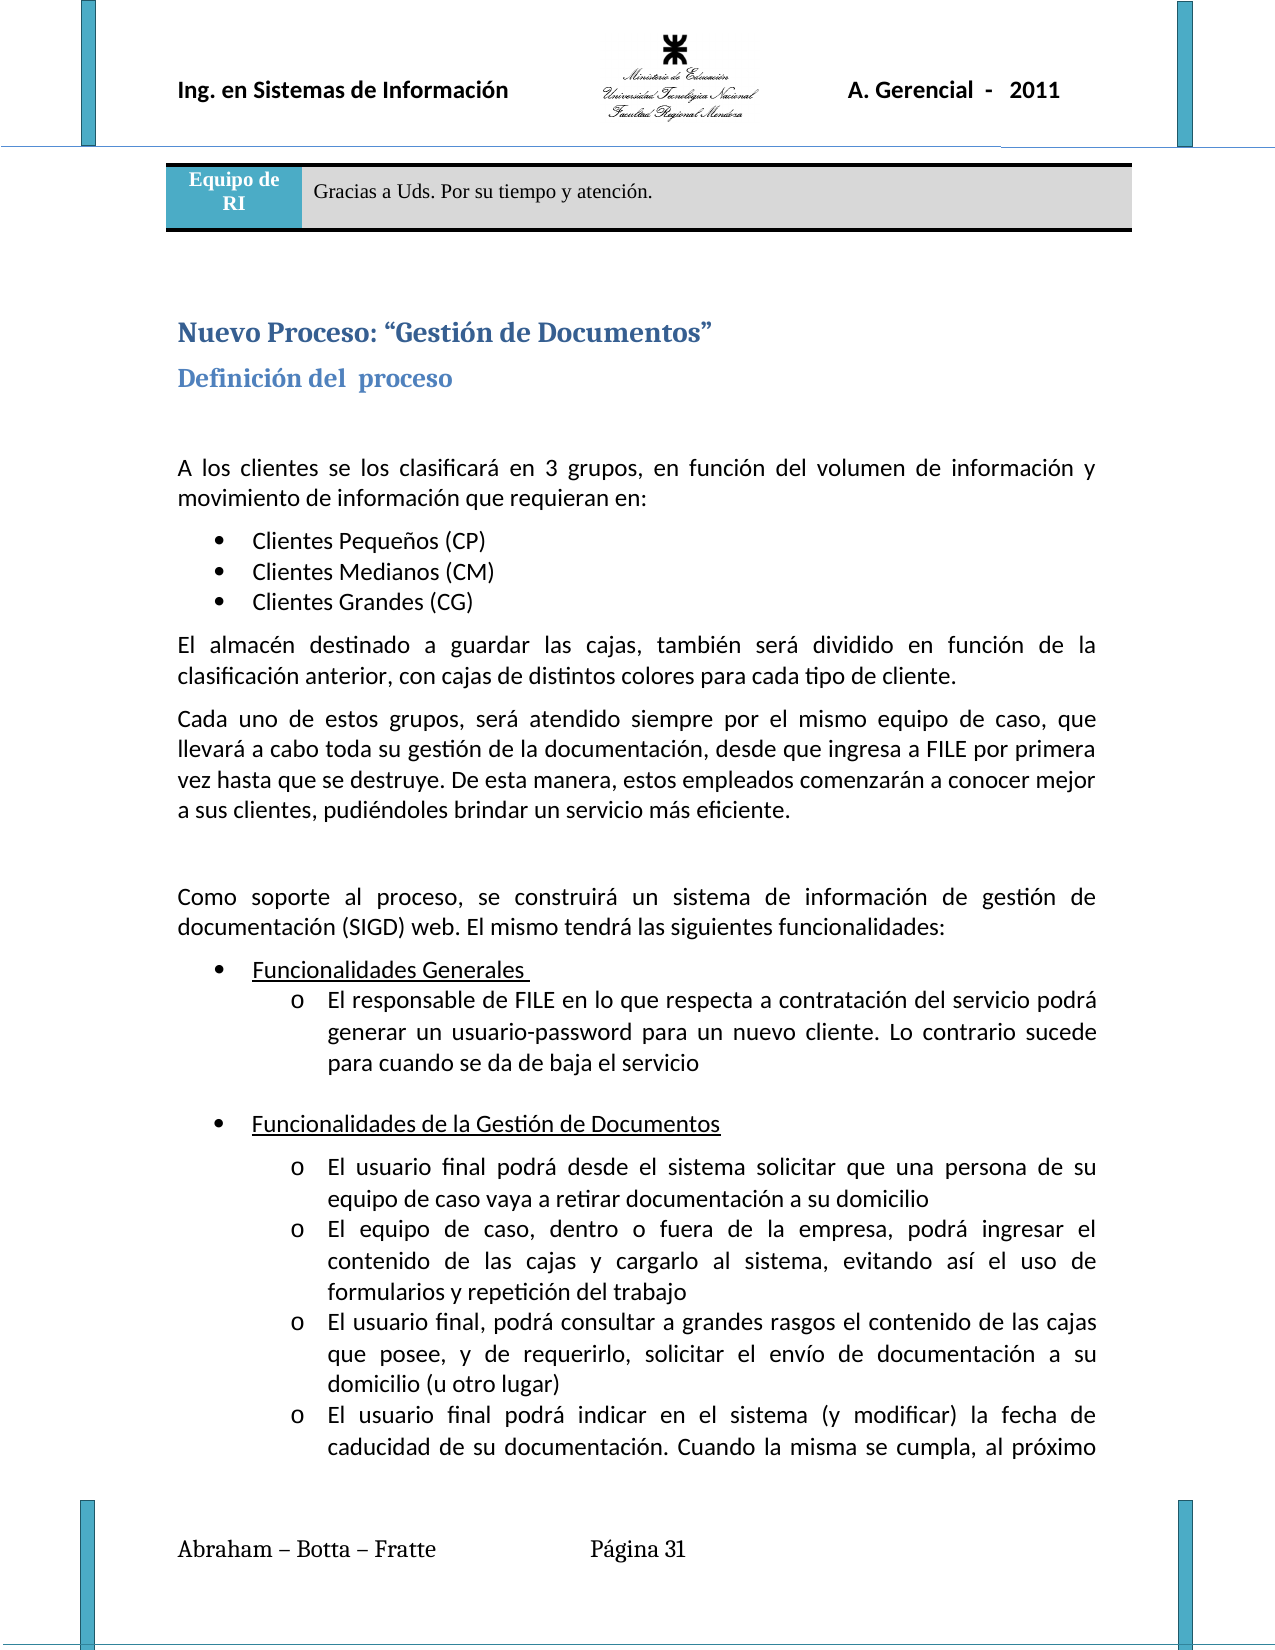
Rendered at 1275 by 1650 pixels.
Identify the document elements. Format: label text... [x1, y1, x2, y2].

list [290, 1399, 1098, 1461]
list Clientes Pequeños (CP) [215, 525, 1098, 556]
picture [599, 33, 761, 123]
list Funcionalidades Generales [215, 954, 1098, 985]
list El equipo de caso, dentro o fuera de la empresa, podrá ingresar el contenido de las cajas y cargarlo al sistema, evitando así el uso de formularios y repetición del trabajo [290, 1213, 1098, 1306]
list El responsable de FILE en lo que respecta a contratación del servicio podrá generar un usuario-password para un nuevo cliente. Lo contrario sucede para cuando se da de baja el servicio [290, 985, 1098, 1077]
text Cada uno de estos grupos, será atendido siempre por el mismo equipo de caso, que llevará a cabo toda su gestión de la documentación, desde que ingresa a FILE por primera vez hasta que se destruye. De esta manera, estos empleados comenzarán a conocer mejor a sus clientes, pudiéndoles brindar un servicio más eficiente. [177, 703, 1098, 825]
table_cell Equipo de RI [166, 167, 302, 228]
list Clientes Grandes (CG) [215, 586, 1098, 617]
subtitle Nuevo Proceso: “Gestión de Documentos” [177, 317, 1098, 350]
table_cell Gracias a Uds. Por su tiempo y atención. [302, 167, 1132, 228]
list Funcionalidades de la Gestión de Documentos [214, 1108, 1098, 1138]
text Como soporte al proceso, se construirá un sistema de información de gestión de documentación (SIGD) web. El mismo tendrá las siguientes funcionalidades: [177, 881, 1098, 942]
list El usuario final, podrá consultar a grandes rasgos el contenido de las cajas que posee, y de requerirlo, solicitar el envío de documentación a su domicilio (u otro lugar) [290, 1306, 1098, 1399]
text A los clientes se los clasificará en 3 grupos, en función del volumen de información y movimiento de información que requieran en: [177, 452, 1098, 513]
list El usuario final podrá desde el sistema solicitar que una persona de su equipo de caso vaya a retirar documentación a su domicilio [290, 1151, 1098, 1213]
subtitle Definición del proceso [177, 363, 1098, 394]
text El almacén destinado a guardar las cajas, también será dividido en función de la clasificación anterior, con cajas de distintos colores para cada tipo de cliente. [177, 629, 1098, 691]
list Clientes Medianos (CM) [215, 556, 1098, 586]
